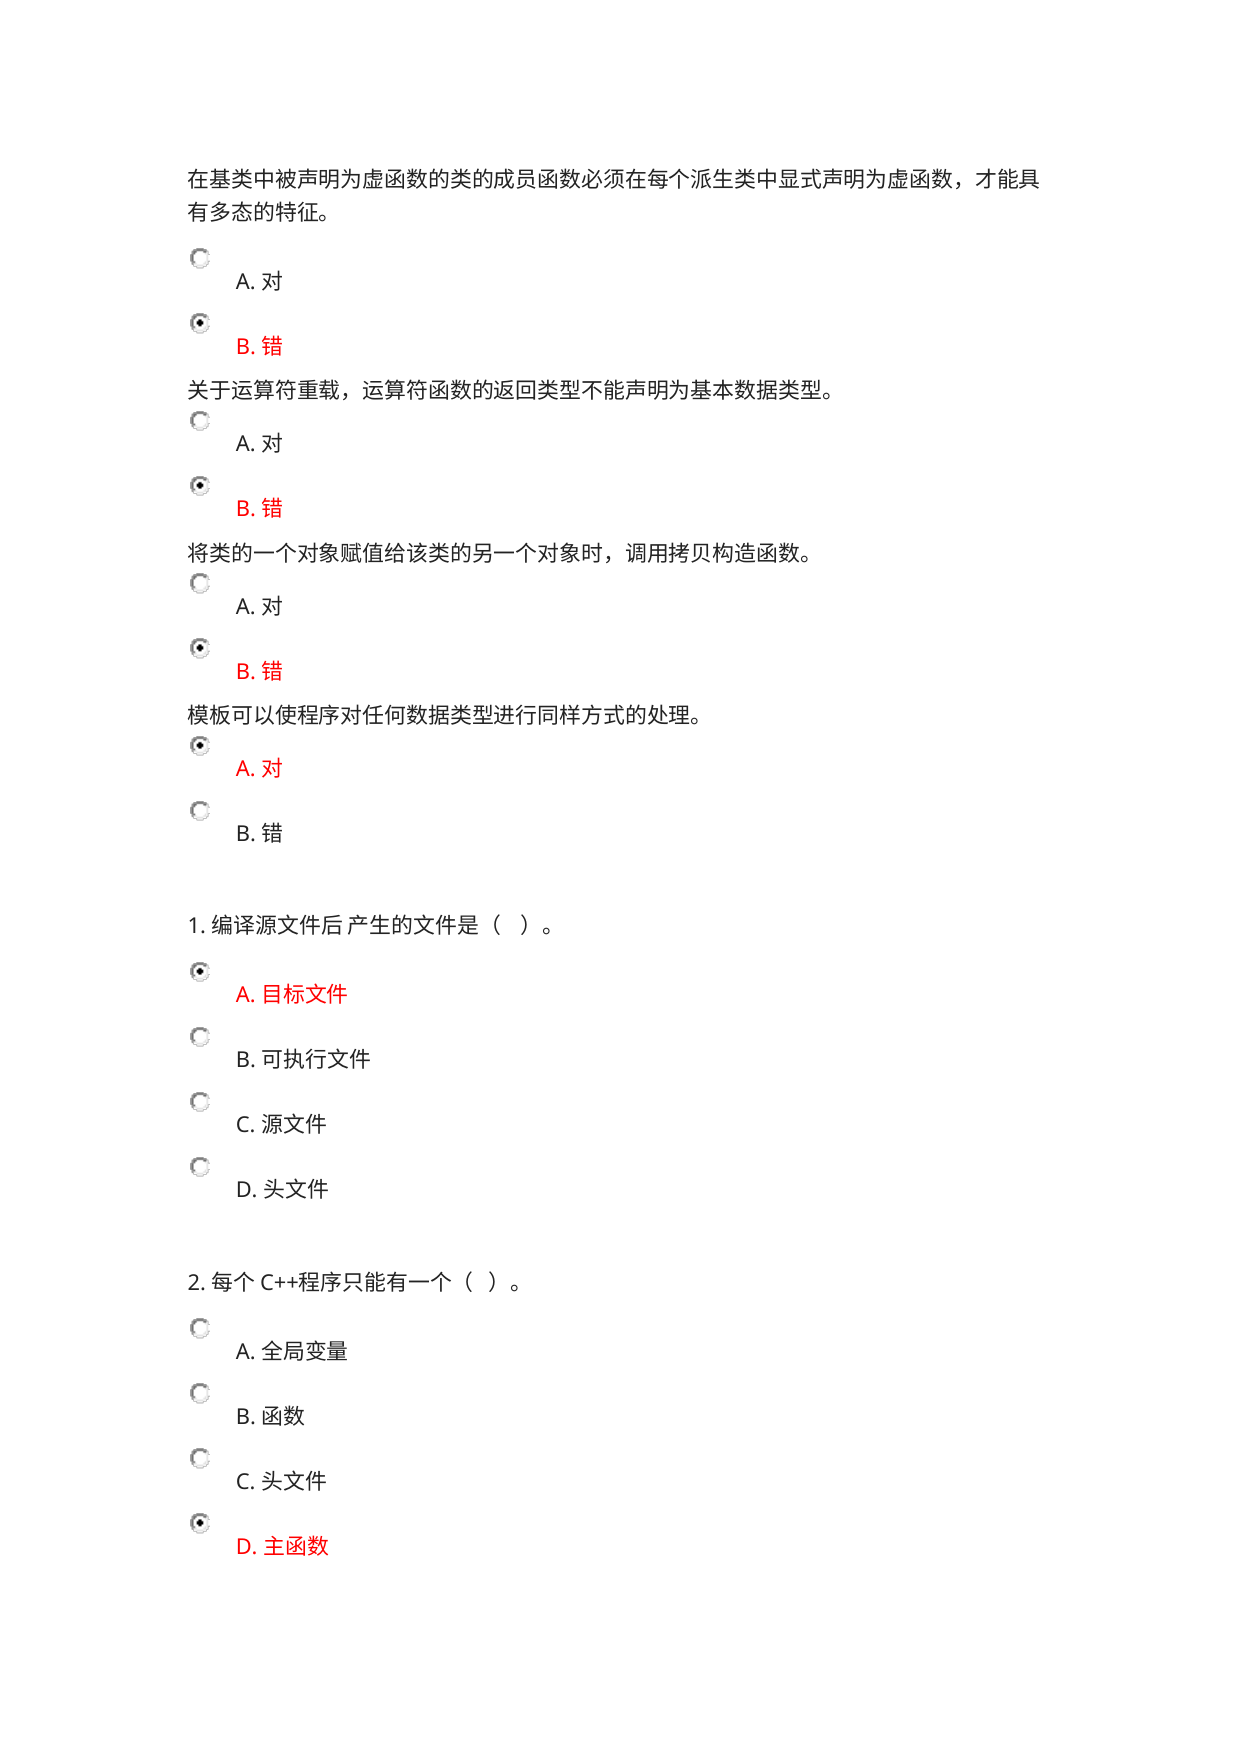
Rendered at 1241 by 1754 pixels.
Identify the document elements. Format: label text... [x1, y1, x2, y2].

text A. 全局变量 B. 函数 C. 头文件 D. 主函数 [187, 1313, 1053, 1573]
text 将类的一个对象赋值给该类的另一个对象时，调用拷贝构造函数。 [187, 535, 1053, 568]
text 关于运算符重载，运算符函数的返回类型不能声明为基本数据类型。 [187, 373, 1053, 405]
text 在基类中被声明为虚函数的类的成员函数必须在每个派生类中显式声明为虚函数，才能具有多态的特征。 [187, 162, 1053, 227]
text A. 对 B. 错 [187, 243, 1053, 373]
text A. 对 B. 错 [187, 730, 1053, 860]
text A. 对 B. 错 [187, 568, 1053, 698]
text A. 对 B. 错 [187, 405, 1053, 535]
text 1. 编译源文件后 产生的文件是（ ）。 [187, 908, 1053, 941]
text 模板可以使程序对任何数据类型进行同样方式的处理。 [187, 698, 1053, 730]
text A. 目标文件 B. 可执行文件 C. 源文件 D. 头文件 [187, 956, 1053, 1216]
text 2. 每个C++程序只能有一个（ ）。 [187, 1264, 1053, 1297]
